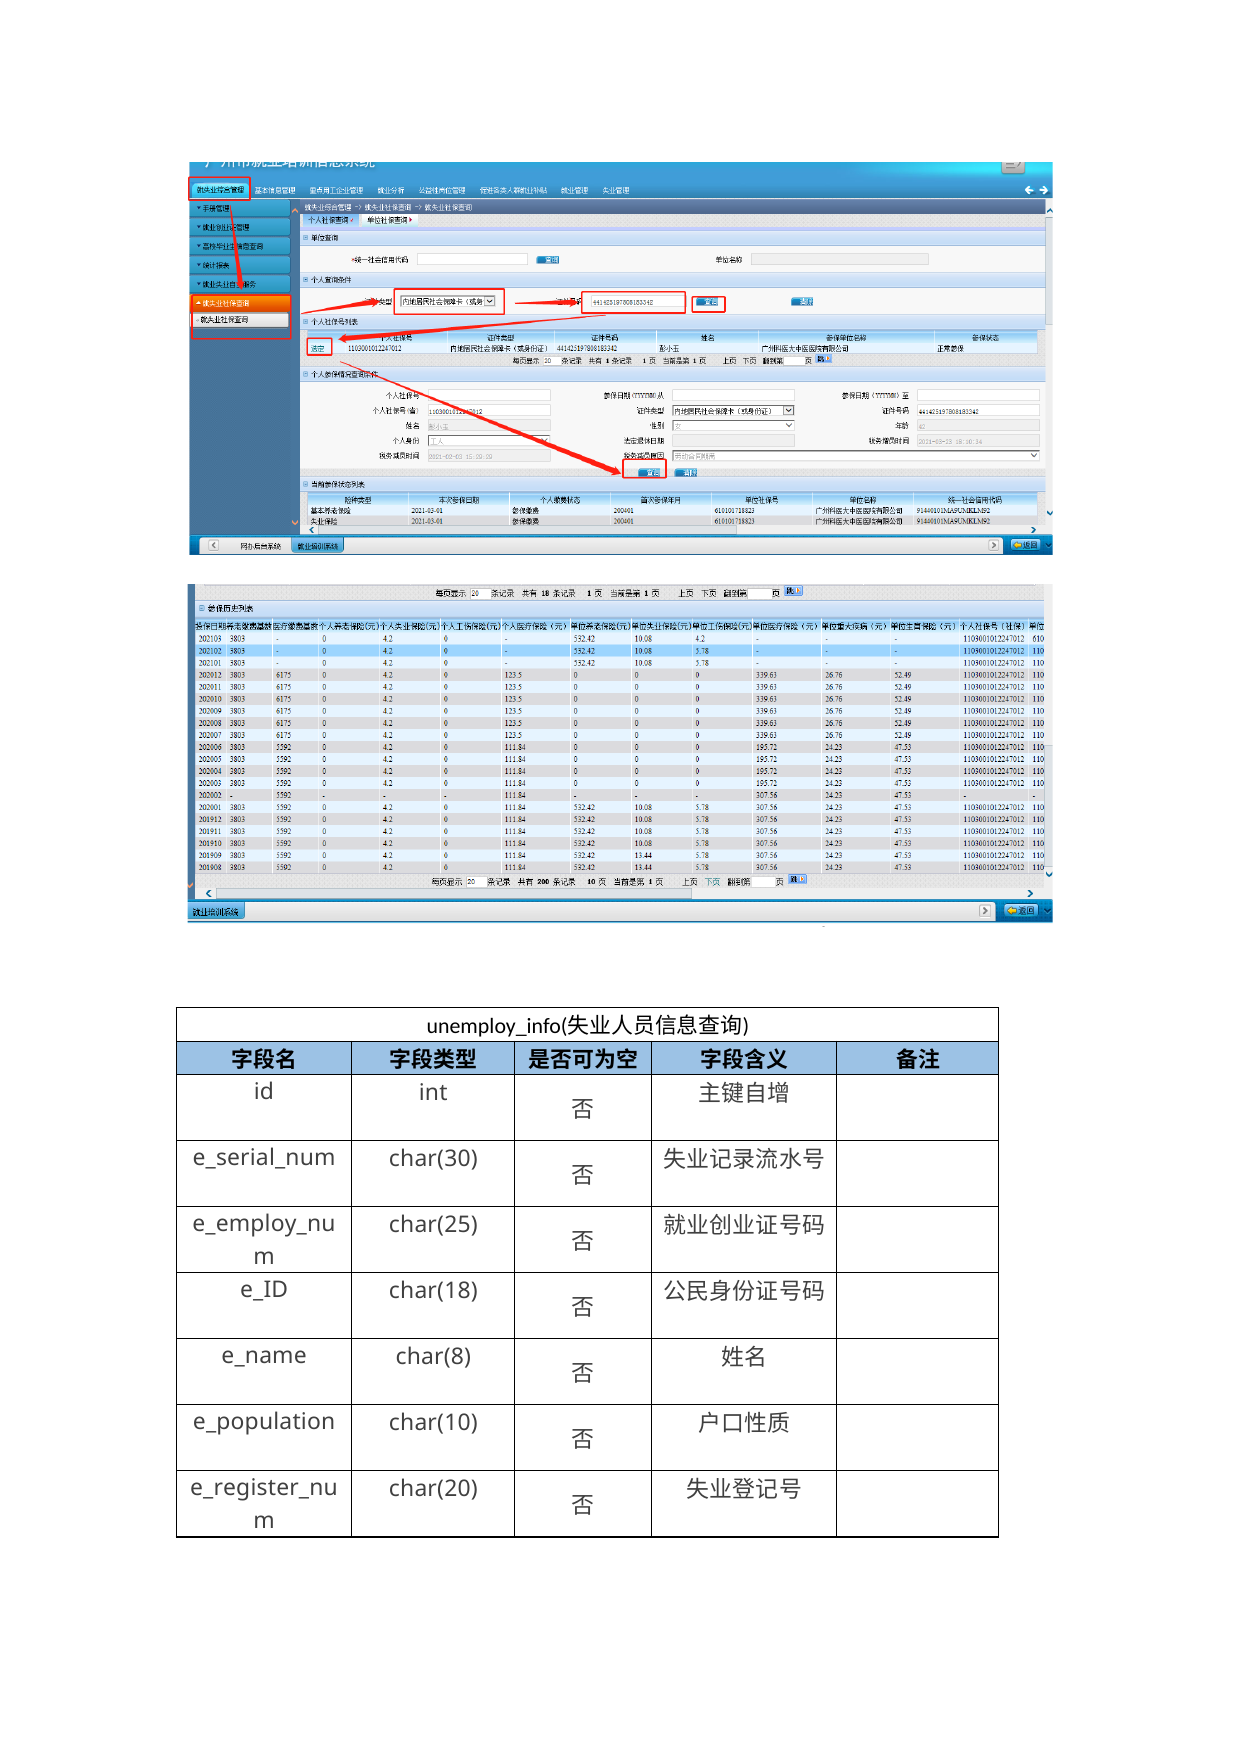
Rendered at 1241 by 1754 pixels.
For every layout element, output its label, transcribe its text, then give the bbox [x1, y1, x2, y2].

table_cell char(20) [352, 1471, 514, 1536]
table_cell 否 [515, 1471, 651, 1536]
table_cell 字段名 [177, 1042, 351, 1074]
table_cell id [177, 1075, 351, 1140]
table_cell int [352, 1075, 514, 1140]
table_cell char(25) [352, 1207, 514, 1272]
table_cell 否 [515, 1273, 651, 1338]
table_cell e_register_num [177, 1471, 351, 1536]
table_cell 否 [515, 1207, 651, 1272]
table_cell 失业记录流水号 [652, 1141, 836, 1206]
table_cell 备注 [837, 1042, 998, 1074]
table_cell [837, 1471, 998, 1536]
table_header unemploy_info(失业人员信息查询) [177, 1008, 998, 1041]
table_cell 字段类型 [352, 1042, 514, 1074]
table_cell [837, 1207, 998, 1272]
table_cell e_name [177, 1339, 351, 1404]
table_cell 户口性质 [652, 1405, 836, 1470]
table_cell char(18) [352, 1273, 514, 1338]
table_cell e_ID [177, 1273, 351, 1338]
table_cell [837, 1273, 998, 1338]
table_cell [837, 1141, 998, 1206]
table_cell 是否可为空 [515, 1042, 651, 1074]
table_cell 姓名 [652, 1339, 836, 1404]
table_cell e_employ_num [177, 1207, 351, 1272]
table_cell [837, 1075, 998, 1140]
table_cell 主键自增 [652, 1075, 836, 1140]
picture [187, 162, 1053, 555]
table_cell char(8) [352, 1339, 514, 1404]
table_cell char(30) [352, 1141, 514, 1206]
table_cell char(10) [352, 1405, 514, 1470]
table_cell 公民身份证号码 [652, 1273, 836, 1338]
table_cell 字段含义 [652, 1042, 836, 1074]
table_cell 否 [515, 1141, 651, 1206]
picture [187, 584, 1053, 900]
table_cell [837, 1339, 998, 1404]
table_cell 否 [515, 1339, 651, 1404]
table_cell 否 [515, 1405, 651, 1470]
table_cell 否 [515, 1075, 651, 1140]
table_cell e_serial_num [177, 1141, 351, 1206]
table_cell 就业创业证号码 [652, 1207, 836, 1272]
table_cell e_population [177, 1405, 351, 1470]
table_cell 失业登记号 [652, 1471, 836, 1536]
picture [187, 902, 1053, 927]
table_cell [837, 1405, 998, 1470]
